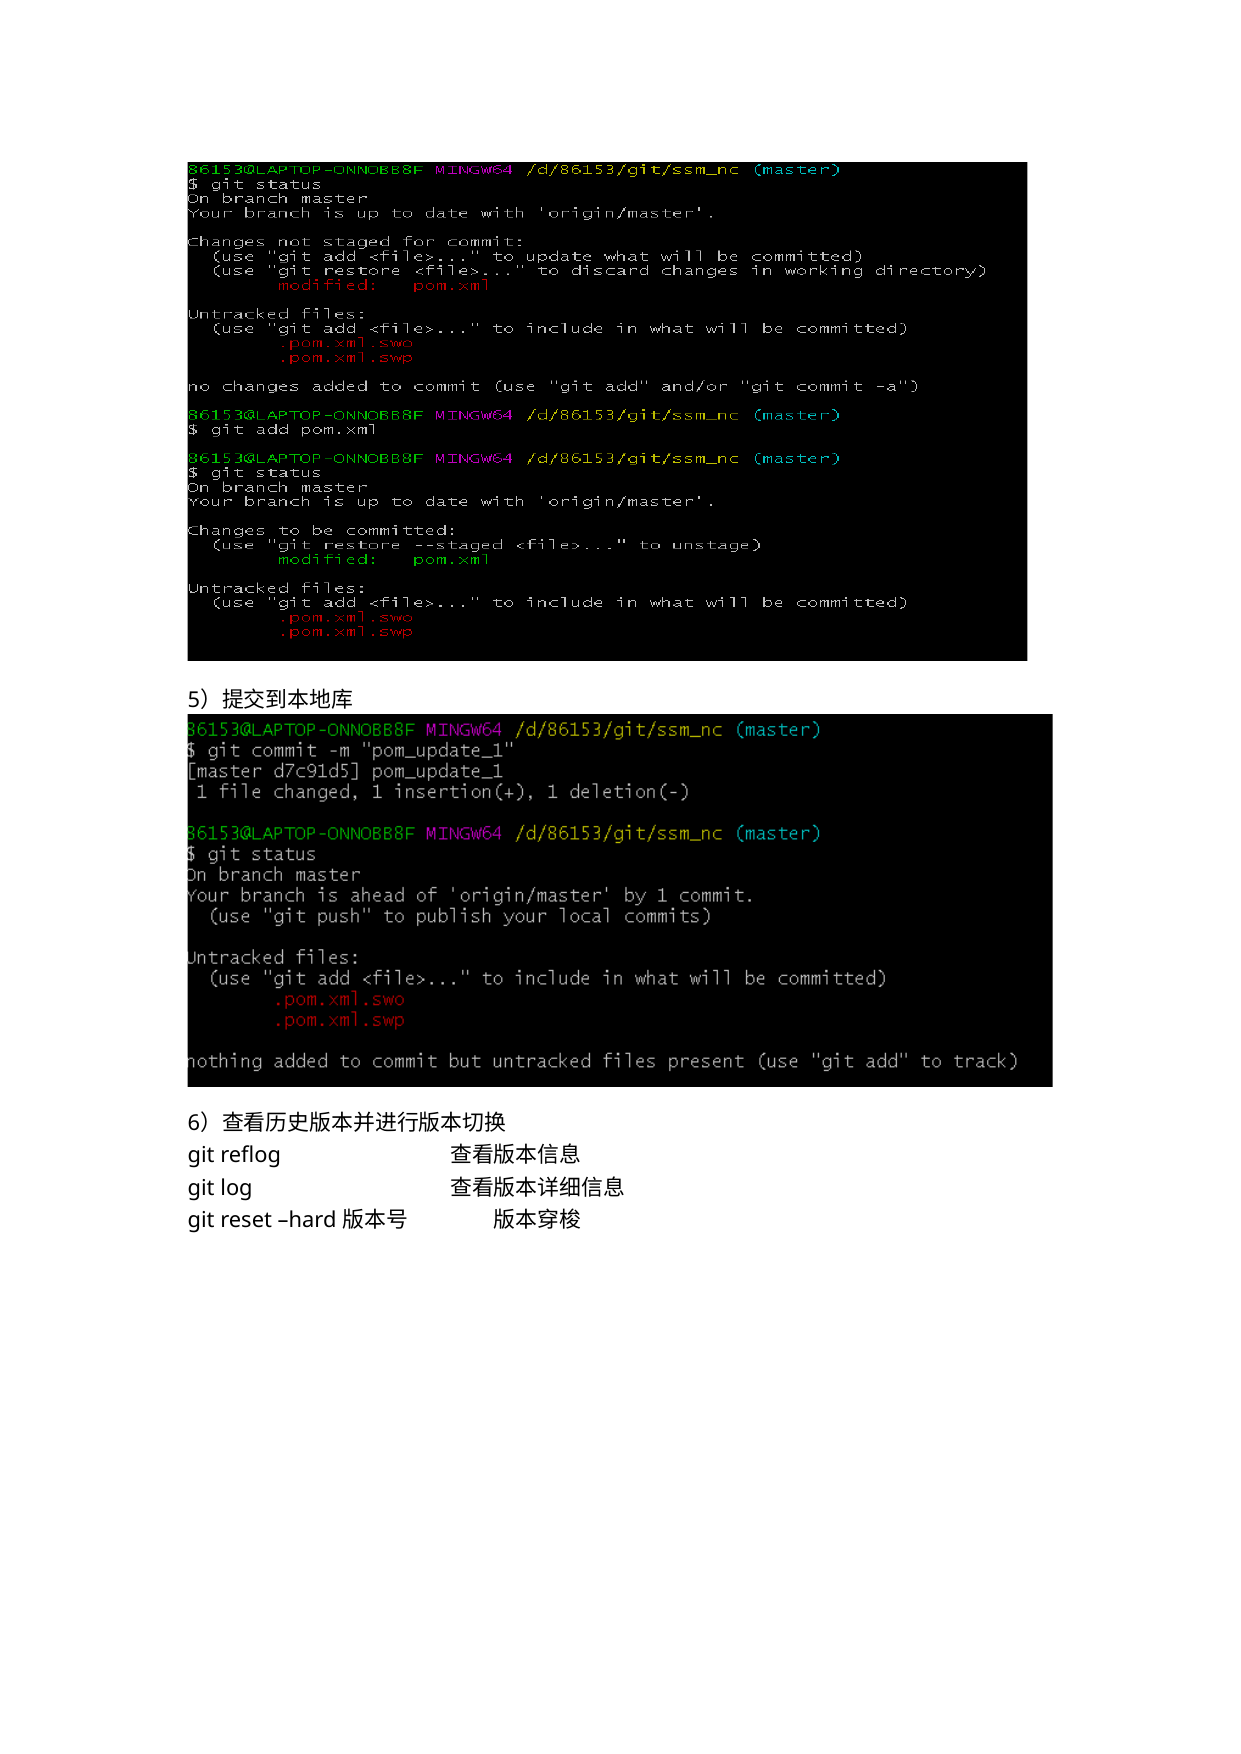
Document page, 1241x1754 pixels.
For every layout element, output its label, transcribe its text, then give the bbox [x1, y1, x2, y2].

text git log 查看版本详细信息 [187, 1169, 1053, 1202]
picture [187, 162, 1028, 661]
text git reflog 查看版本信息 [187, 1137, 1053, 1169]
picture [187, 714, 1053, 1087]
text 6）查看历史版本并进行版本切换 [187, 1104, 1053, 1137]
text 5）提交到本地库 [187, 682, 1053, 714]
text git reset –hard 版本号 版本穿梭 [187, 1202, 1053, 1234]
